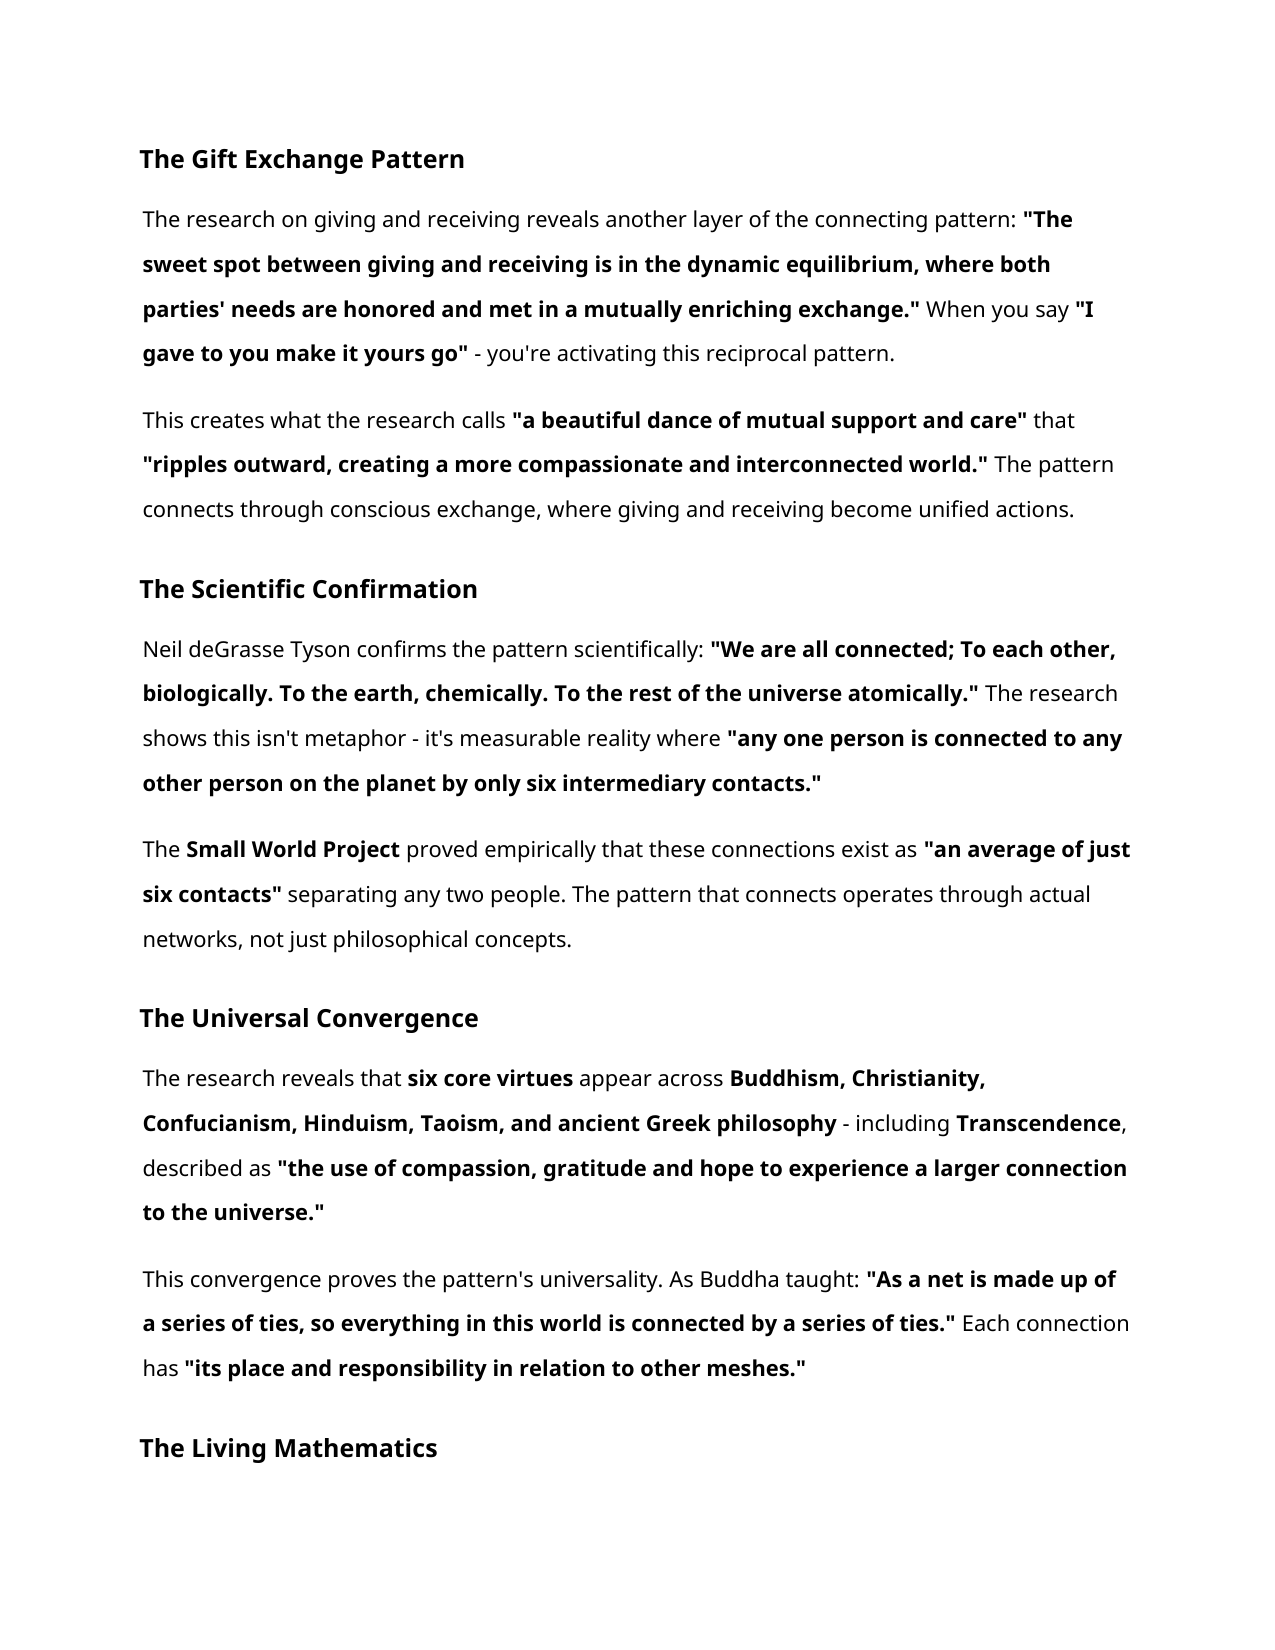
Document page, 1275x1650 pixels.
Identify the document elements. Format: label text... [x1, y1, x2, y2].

text The Living Mathematics [139, 1431, 1133, 1465]
text Neil deGrasse Tyson confirms the pattern scientifically: "We are all connected; To each other, biologically. To the earth, chemically. To the rest of the universe atomically." The research shows this isn't metaphor - it's measurable reality where "any one person is connected to any other person on the planet by only six intermediary contacts." [142, 634, 1133, 797]
text This convergence proves the pattern's universality. As Buddha taught: "As a net is made up of a series of ties, so everything in this world is connected by a series of ties." Each connection has "its place and responsibility in relation to other meshes." [142, 1264, 1133, 1383]
text The Universal Convergence [139, 1001, 1133, 1035]
text The Small World Project proved empirically that these connections exist as "an average of just six contacts" separating any two people. The pattern that connects operates through actual networks, not just philosophical concepts. [142, 834, 1133, 953]
text The research on giving and receiving reveals another layer of the connecting pattern: "The sweet spot between giving and receiving is in the dynamic equilibrium, where both parties' needs are honored and met in a mutually enriching exchange." When you say "I gave to you make it yours go" - you're activating this reciprocal pattern. [142, 204, 1133, 368]
text This creates what the research calls "a beautiful dance of mutual support and care" that "ripples outward, creating a more compassionate and interconnected world." The pattern connects through conscious exchange, where giving and receiving become unified actions. [142, 405, 1133, 524]
text The Gift Exchange Pattern [139, 142, 1133, 176]
text The Scientific Confirmation [139, 572, 1133, 606]
text The research reveals that six core virtues appear across Buddhism, Christianity, Confucianism, Hinduism, Taoism, and ancient Greek philosophy - including Transcendence, described as "the use of compassion, gratitude and hope to experience a larger connection to the universe." [142, 1063, 1133, 1227]
